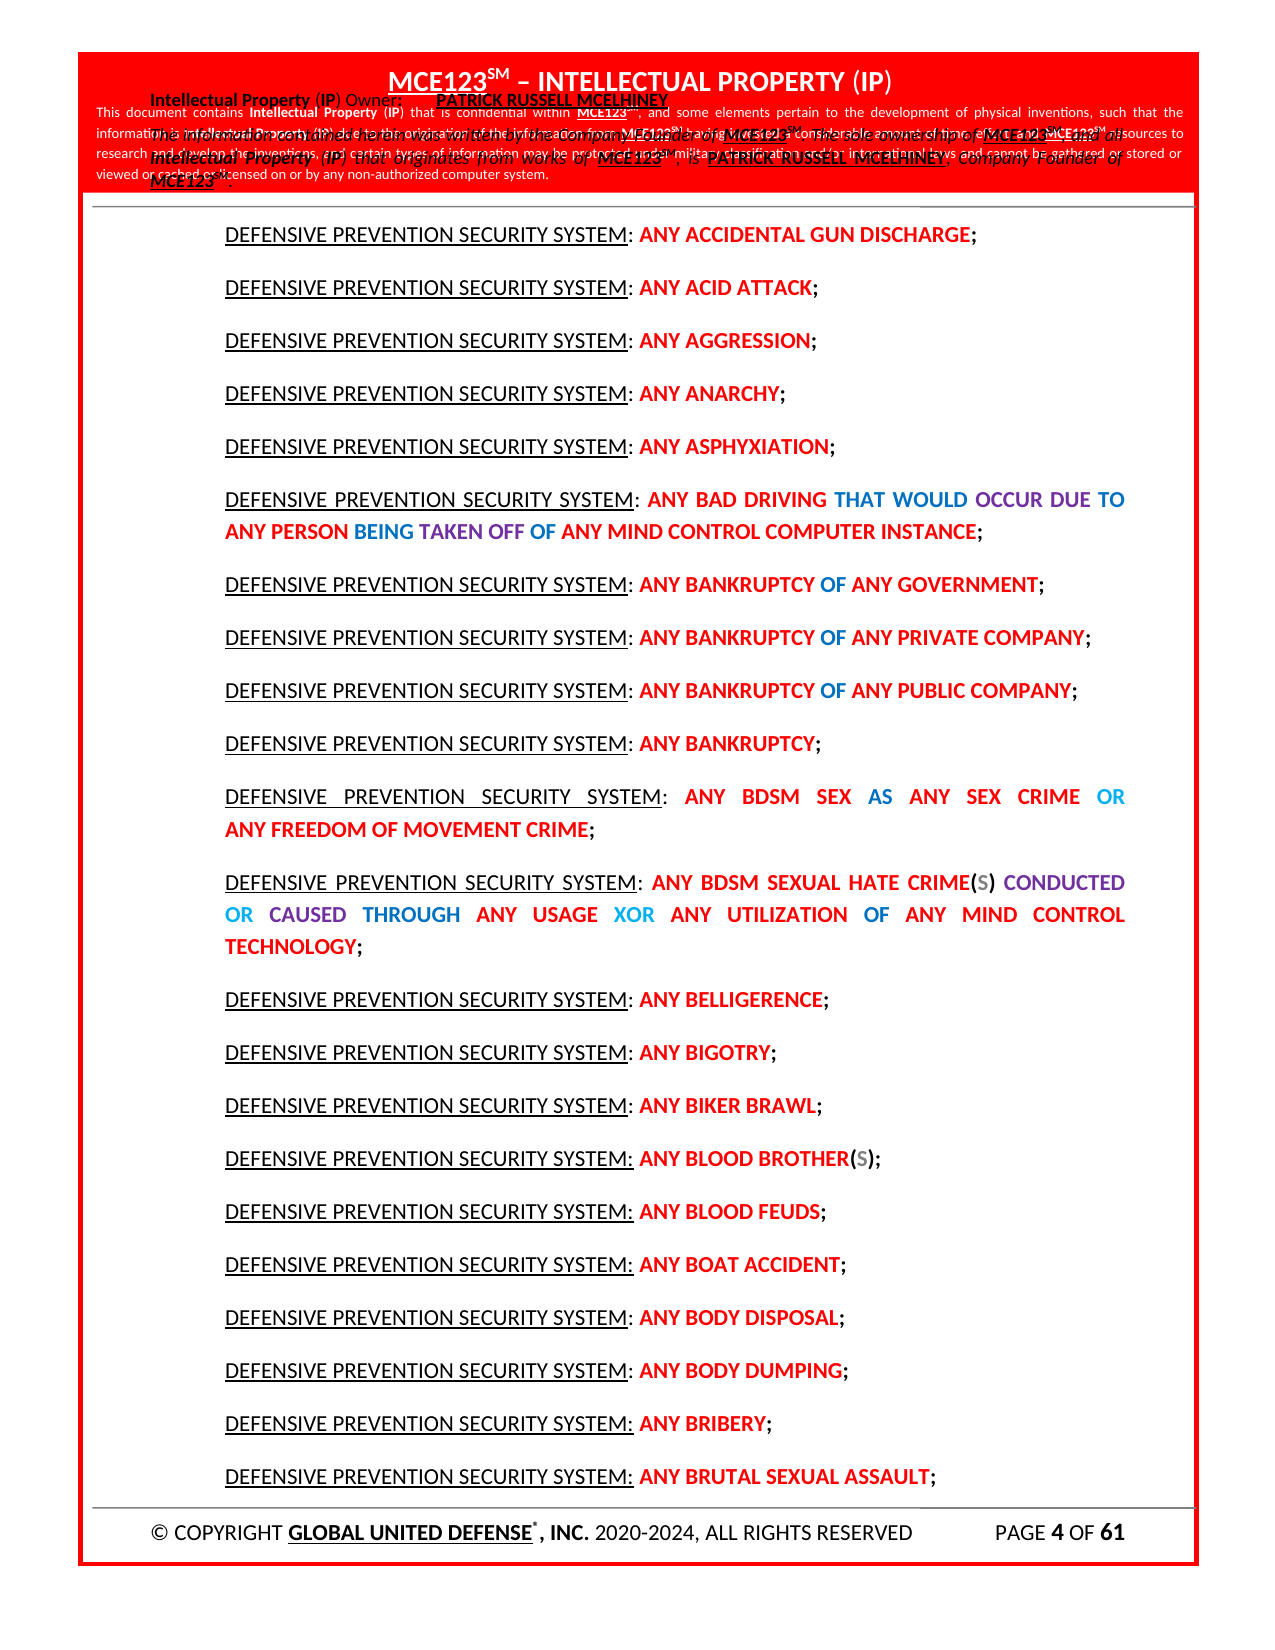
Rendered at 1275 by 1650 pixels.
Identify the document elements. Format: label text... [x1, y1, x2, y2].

text DEFENSIVE PREVENTION SECURITY SYSTEM: ANY BIKER BRAWL; [225, 1091, 1125, 1119]
text DEFENSIVE PREVENTION SECURITY SYSTEM: ANY BLOOD BROTHER(S); [225, 1144, 1125, 1172]
text DEFENSIVE PREVENTION SECURITY SYSTEM: ANY BIGOTRY; [225, 1038, 1125, 1066]
text DEFENSIVE PREVENTION SECURITY SYSTEM: ANY ACID ATTACK; [225, 273, 1125, 301]
text DEFENSIVE PREVENTION SECURITY SYSTEM: ANY BANKRUPTCY; [225, 729, 1125, 757]
text DEFENSIVE PREVENTION SECURITY SYSTEM: ANY BODY DISPOSAL; [225, 1303, 1125, 1331]
text DEFENSIVE PREVENTION SECURITY SYSTEM: ANY AGGRESSION; [225, 326, 1125, 354]
text DEFENSIVE PREVENTION SECURITY SYSTEM: ANY ASPHYXIATION; [225, 432, 1125, 460]
text DEFENSIVE PREVENTION SECURITY SYSTEM: ANY BANKRUPTCY OF ANY PRIVATE COMPANY; [225, 623, 1125, 651]
text DEFENSIVE PREVENTION SECURITY SYSTEM: ANY BANKRUPTCY OF ANY PUBLIC COMPANY; [225, 676, 1125, 704]
text DEFENSIVE PREVENTION SECURITY SYSTEM: ANY BANKRUPTCY OF ANY GOVERNMENT; [225, 570, 1125, 598]
text DEFENSIVE PREVENTION SECURITY SYSTEM: ANY BRUTAL SEXUAL ASSAULT; [225, 1462, 1125, 1490]
text DEFENSIVE PREVENTION SECURITY SYSTEM: ANY ACCIDENTAL GUN DISCHARGE; [225, 220, 1125, 248]
text DEFENSIVE PREVENTION SECURITY SYSTEM: ANY BELLIGERENCE; [225, 985, 1125, 1013]
text DEFENSIVE PREVENTION SECURITY SYSTEM: ANY BODY DUMPING; [225, 1356, 1125, 1384]
text DEFENSIVE PREVENTION SECURITY SYSTEM: ANY BDSM SEX AS ANY SEX CRIME OR ANY FREEDOM OF MOVEMENT CRIME; [225, 782, 1125, 843]
text DEFENSIVE PREVENTION SECURITY SYSTEM: ANY BOAT ACCIDENT; [225, 1250, 1125, 1278]
text DEFENSIVE PREVENTION SECURITY SYSTEM: ANY ANARCHY; [225, 379, 1125, 407]
text DEFENSIVE PREVENTION SECURITY SYSTEM: ANY BDSM SEXUAL HATE CRIME(S) CONDUCTED OR CAUSED THROUGH ANY USAGE XOR ANY UTILIZATION OF ANY MIND CONTROL TECHNOLOGY; [225, 868, 1125, 960]
text DEFENSIVE PREVENTION SECURITY SYSTEM: ANY BRIBERY; [225, 1409, 1125, 1437]
text DEFENSIVE PREVENTION SECURITY SYSTEM: ANY BLOOD FEUDS; [225, 1197, 1125, 1225]
text DEFENSIVE PREVENTION SECURITY SYSTEM: ANY BAD DRIVING THAT WOULD OCCUR DUE TO ANY PERSON BEING TAKEN OFF OF ANY MIND CONTROL COMPUTER INSTANCE; [225, 485, 1125, 545]
